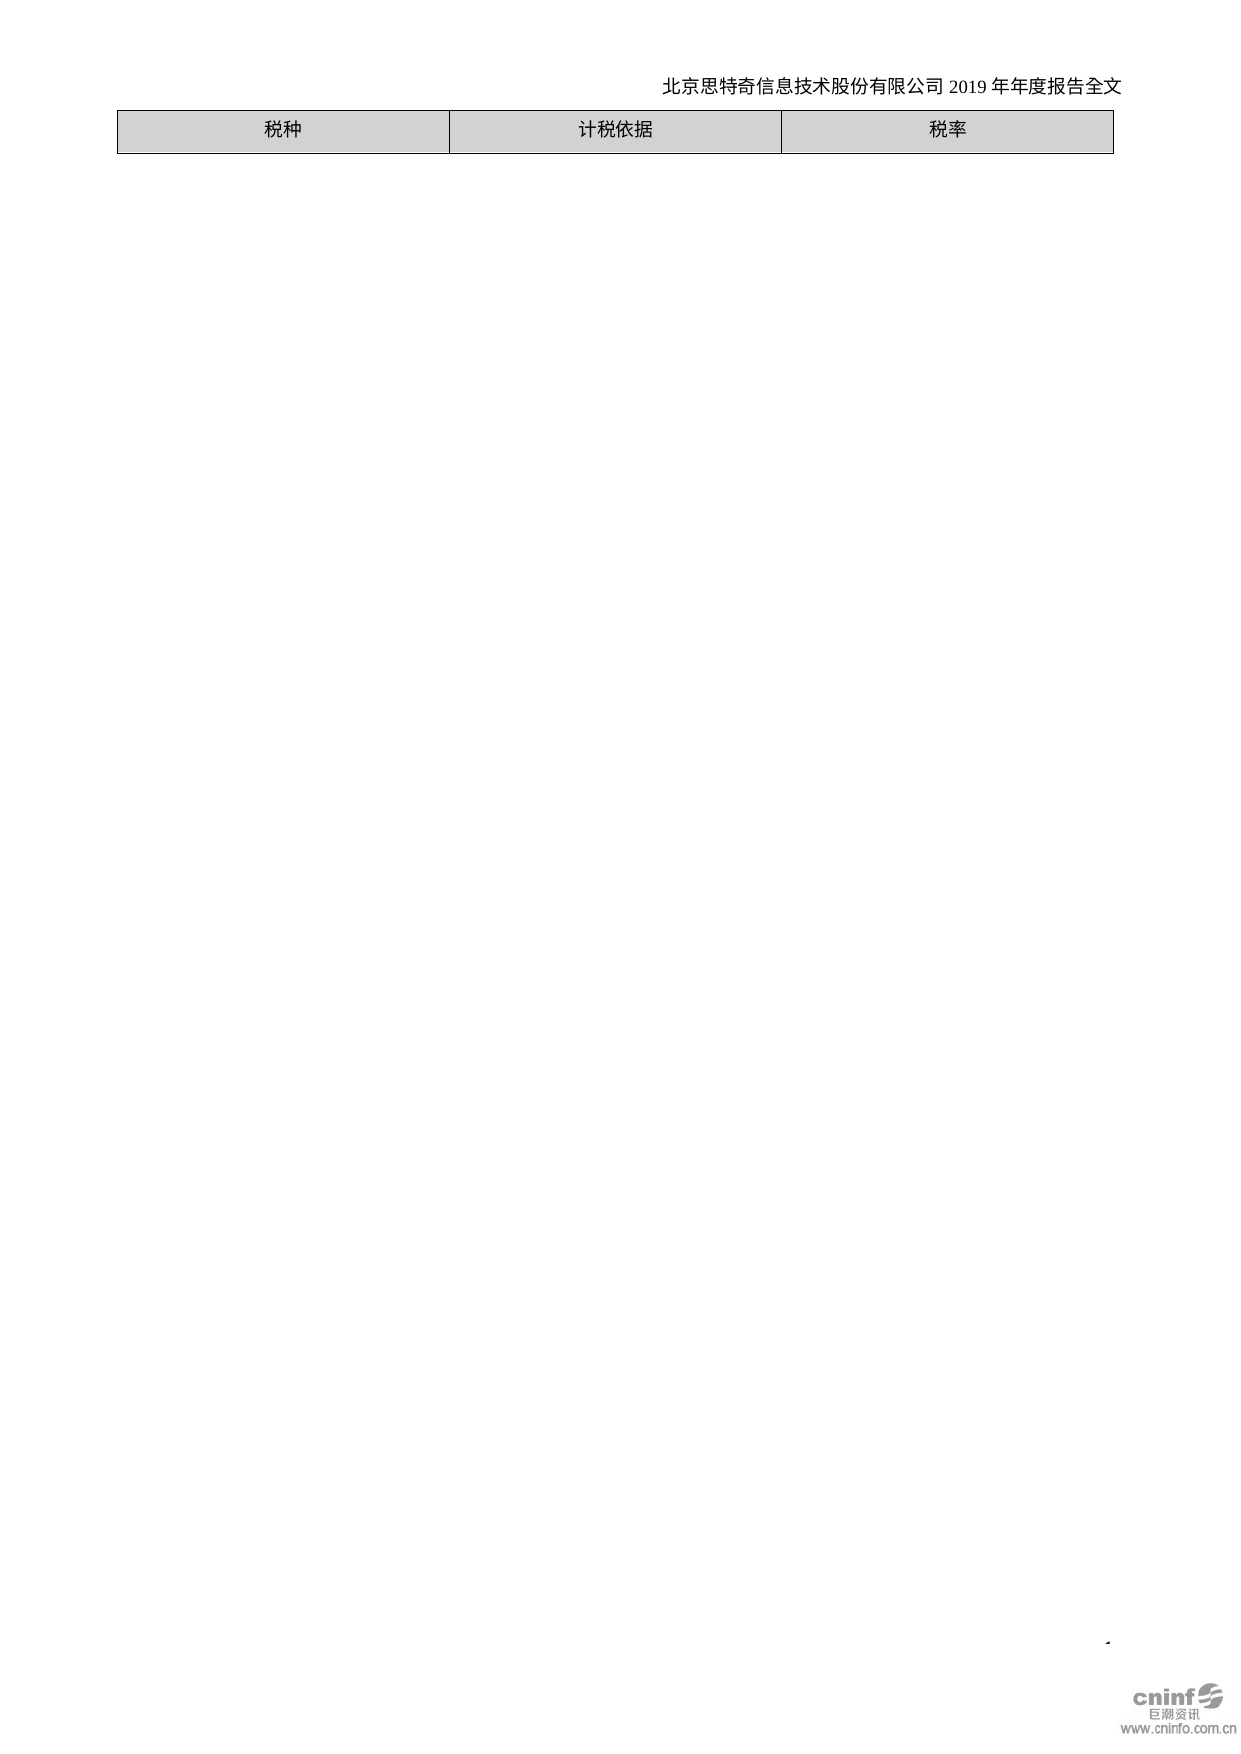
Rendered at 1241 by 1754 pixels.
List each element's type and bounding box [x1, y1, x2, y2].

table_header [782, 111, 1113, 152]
picture [1115, 1680, 1240, 1737]
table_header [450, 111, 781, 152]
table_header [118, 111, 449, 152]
